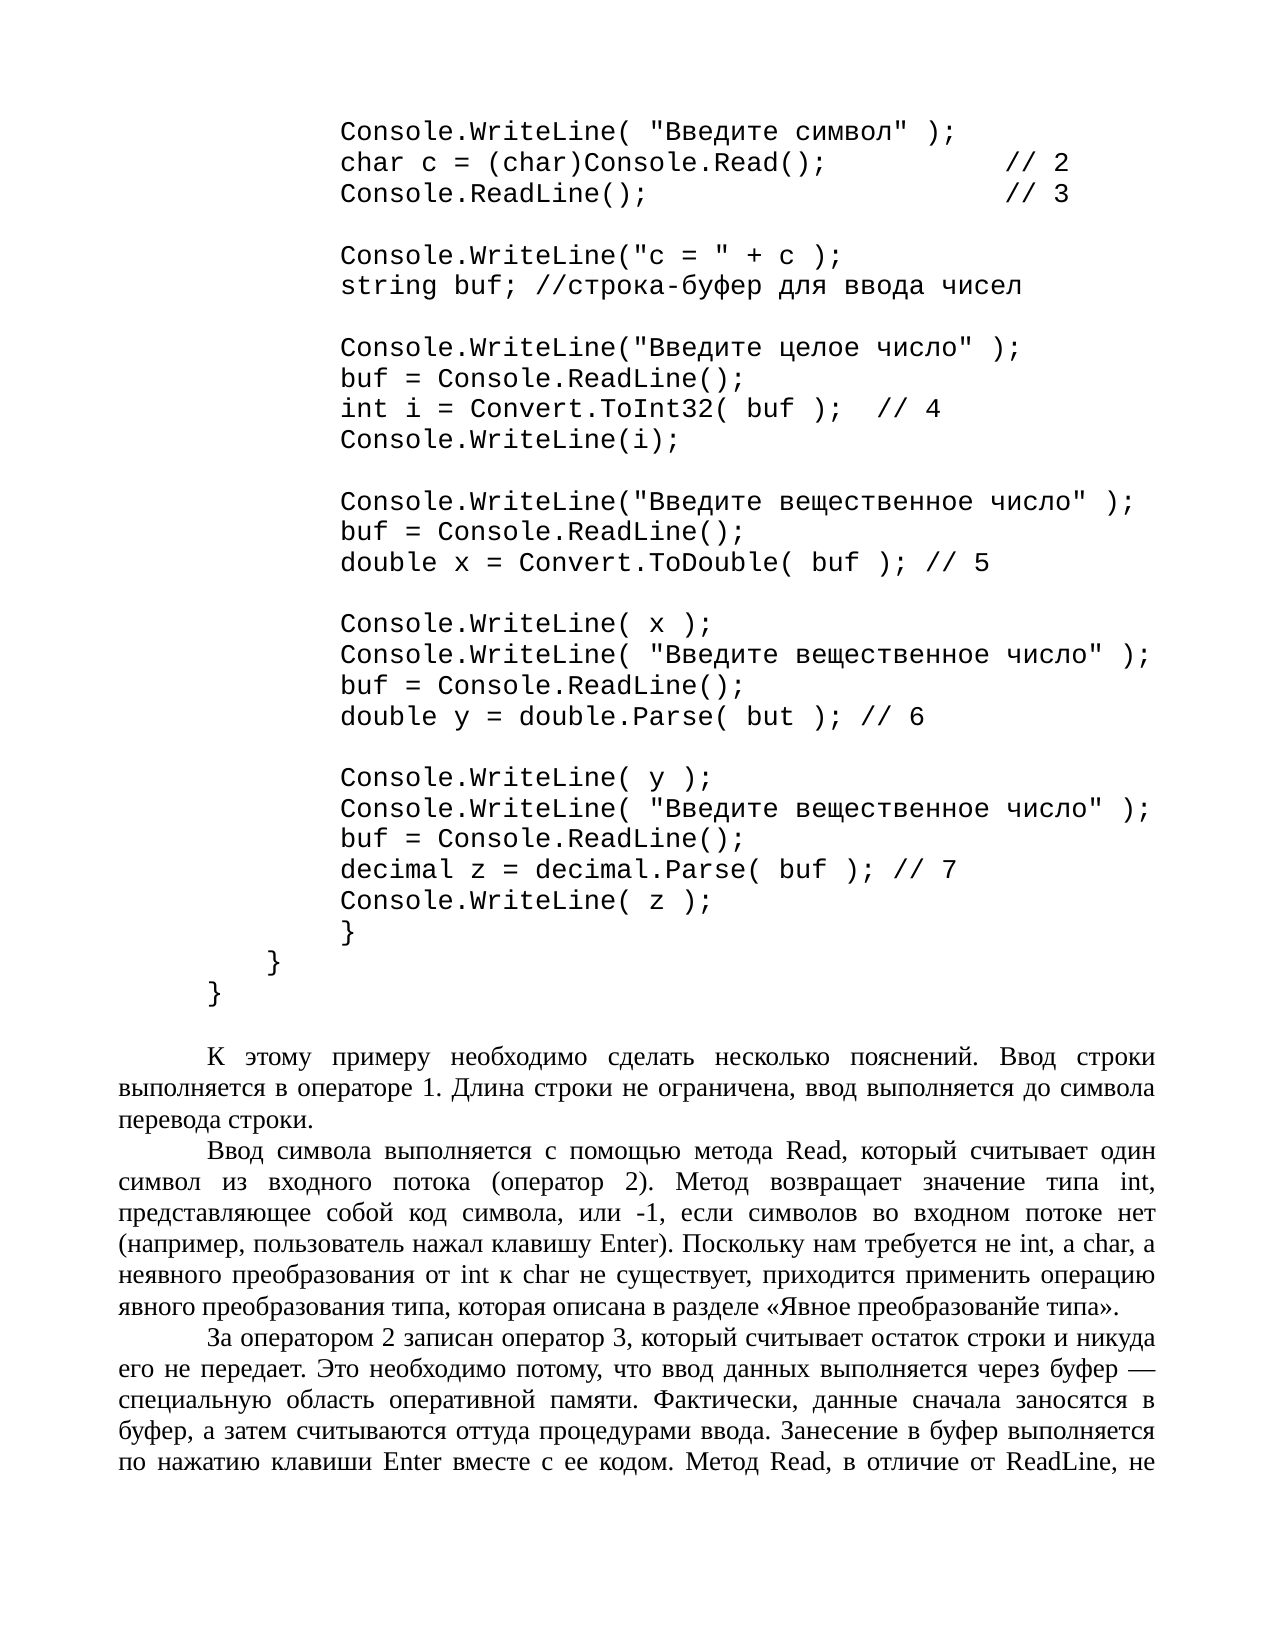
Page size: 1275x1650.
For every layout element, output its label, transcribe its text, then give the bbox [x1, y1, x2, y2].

text Console.WriteLine( у ); [118, 764, 1157, 794]
text decimal z = decimal.Parse( buf ); // 7 [118, 856, 1157, 887]
text int i = Convert.ToInt32( buf ); // 4 [118, 395, 1157, 426]
text Ввод символа выполняется с помощью метода Read, который считывает один символ из входного потока (оператор 2). Метод возвращает значение типа int, представляющее собой код символа, или -1, если символов во входном потоке нет (например, пользователь нажал клавишу Enter). Поскольку нам требуется не int, a char, а неявного преобразования от int к char не существует, приходится применить операцию явного преобразования типа, которая описана в разделе «Явное преобразованйе типа». [118, 1134, 1157, 1321]
text Console.WriteLine("Введите вещественное число" ); [118, 487, 1157, 518]
text Console.WriteLine( z ); [118, 887, 1157, 917]
text double x = Convert.ToDouble( buf ); // 5 [118, 549, 1157, 579]
text Console.WriteLine( x ); [118, 610, 1157, 641]
text Console.WriteLine( "Введите вещественное число" ); [118, 794, 1157, 825]
text К этому примеру необходимо сделать несколько пояснений. Ввод строки выполняется в операторе 1. Длина строки не ограничена, ввод выполняется до символа перевода строки. [118, 1040, 1157, 1134]
text } [118, 917, 1157, 948]
text Console.WriteLine( "Введите символ" ); [118, 118, 1157, 149]
text buf = Console.ReadLine(); [118, 364, 1157, 395]
text Console.ReadLine(); // 3 [118, 179, 1157, 210]
text Console.WriteLine( "Введите вещественное число" ); [118, 641, 1157, 672]
text string buf; //строка-буфер для ввода чисел [118, 272, 1157, 303]
text } [118, 948, 1157, 979]
text Console.WriteLine("Введите целое число" ); [118, 334, 1157, 364]
text Console.WriteLine("c = " + c ); [118, 241, 1157, 272]
text Console.WriteLine(i); [118, 426, 1157, 457]
text double у = double.Parse( but ); // 6 [118, 702, 1157, 733]
text char c = (char)Console.Read(); // 2 [118, 149, 1157, 179]
text } [118, 979, 1157, 1010]
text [118, 1321, 1157, 1476]
text buf = Console.ReadLine(); [118, 825, 1157, 856]
text buf = Console.ReadLine(); [118, 672, 1157, 702]
text buf = Console.ReadLine(); [118, 518, 1157, 549]
